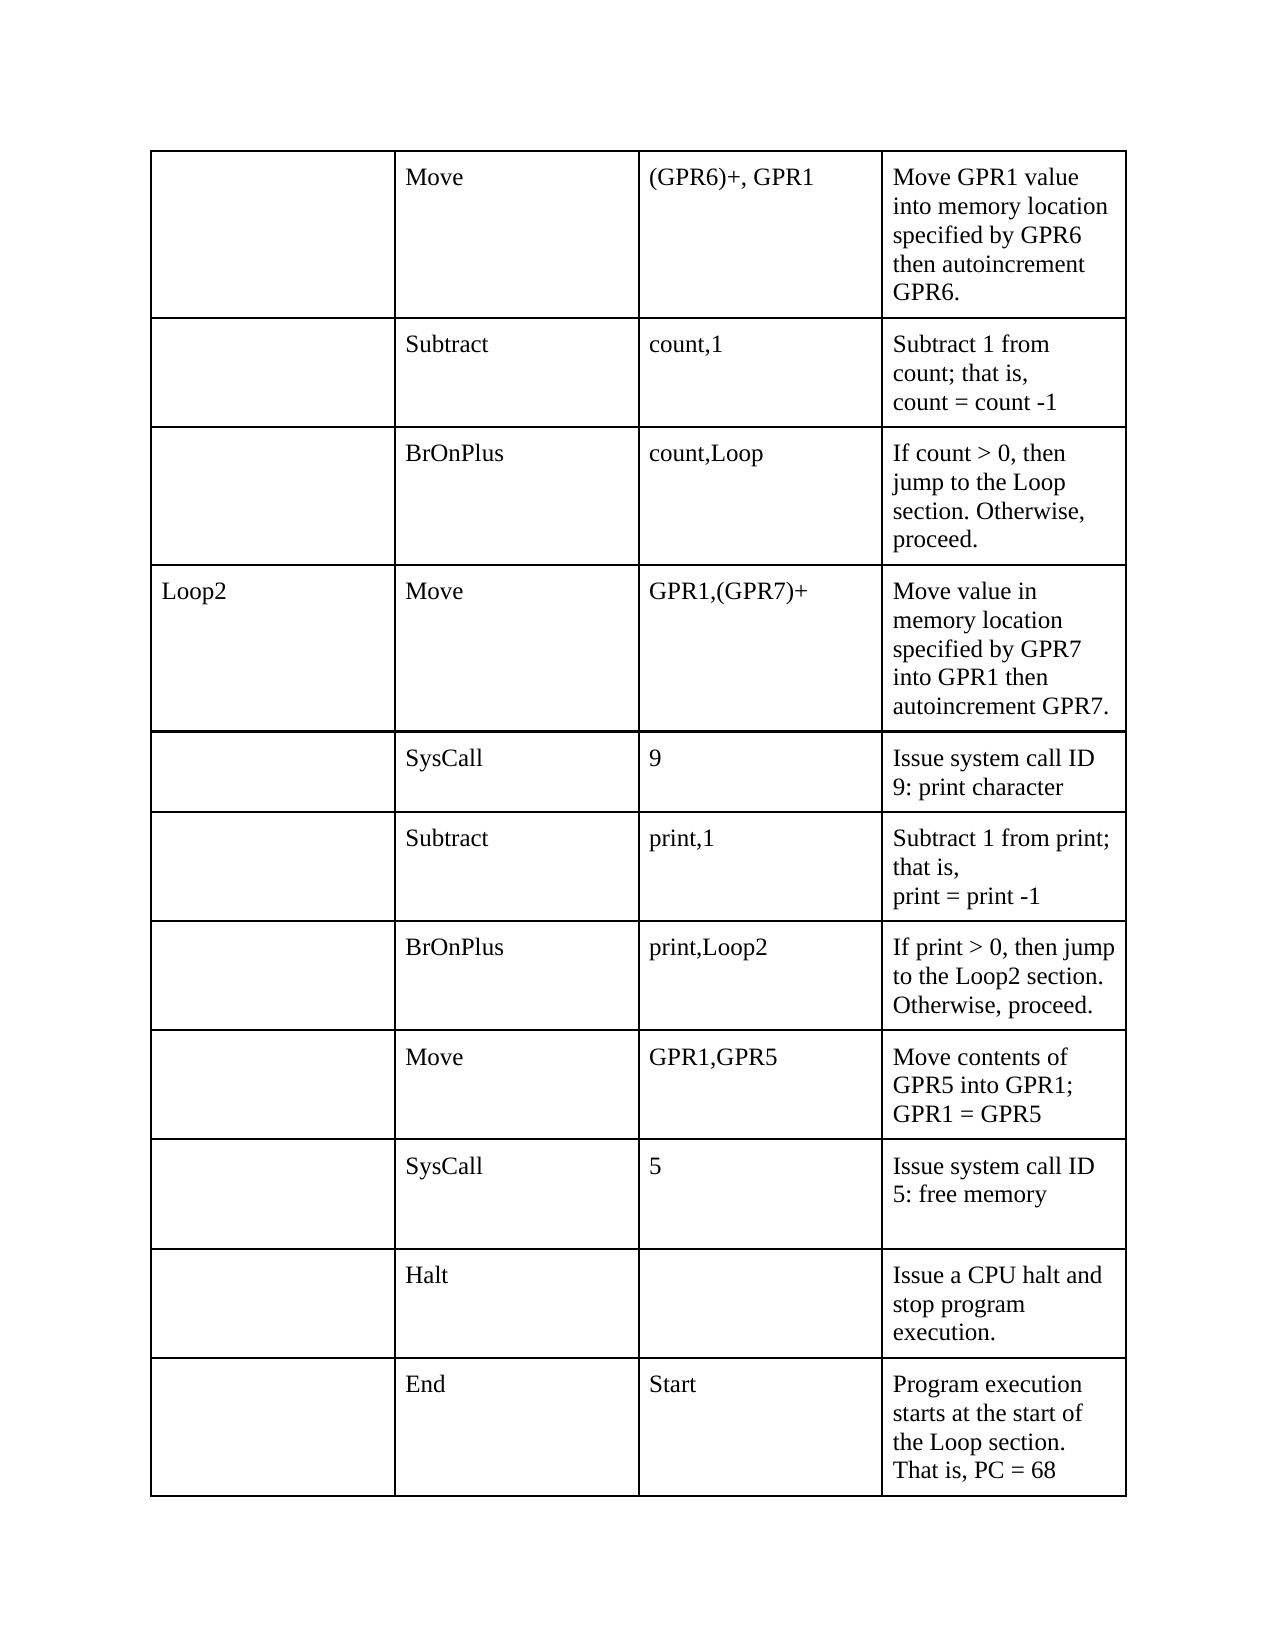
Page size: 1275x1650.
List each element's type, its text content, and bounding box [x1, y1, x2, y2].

table_cell (GPR6)+, GPR1 [640, 152, 881, 317]
table_cell BrOnPlus [396, 428, 638, 564]
table_cell Subtract [396, 319, 638, 426]
table_cell Subtract 1 from count; that is, count = count -1 [883, 319, 1125, 426]
table_cell End [396, 1359, 638, 1494]
table_cell [152, 1031, 394, 1138]
table_cell count,1 [640, 319, 881, 426]
table_cell [152, 428, 394, 564]
table_cell [640, 1250, 881, 1357]
table_cell Subtract 1 from print; that is, print = print -1 [883, 813, 1125, 920]
table_cell count,Loop [640, 428, 881, 564]
table_cell Start [640, 1359, 881, 1494]
table_cell If count > 0, then jump to the Loop section. Otherwise, proceed. [883, 428, 1125, 564]
table_cell Move GPR1 value into memory location specified by GPR6 then autoincrement GPR6. [883, 152, 1125, 317]
table_cell Program execution starts at the start of the Loop section. That is, PC = 68 [883, 1359, 1125, 1494]
table_cell 5 [640, 1140, 881, 1247]
table_cell GPR1,GPR5 [640, 1031, 881, 1138]
table_cell [152, 1359, 394, 1494]
table_cell [152, 152, 394, 317]
table_cell [152, 319, 394, 426]
table_cell [152, 1250, 394, 1357]
table_cell SysCall [396, 733, 638, 811]
table_cell GPR1,(GPR7)+ [640, 566, 881, 730]
table_cell Halt [396, 1250, 638, 1357]
table_cell Issue system call ID 5: free memory [883, 1140, 1125, 1247]
table_cell If print > 0, then jump to the Loop2 section. Otherwise, proceed. [883, 922, 1125, 1029]
table_cell [152, 1140, 394, 1247]
table_cell [152, 733, 394, 811]
table_cell SysCall [396, 1140, 638, 1247]
table_cell print,1 [640, 813, 881, 920]
table_cell [152, 813, 394, 920]
table_cell Move [396, 152, 638, 317]
table_cell Issue a CPU halt and stop program execution. [883, 1250, 1125, 1357]
table_cell Move [396, 566, 638, 730]
table_cell Subtract [396, 813, 638, 920]
table_cell BrOnPlus [396, 922, 638, 1029]
table_cell [152, 922, 394, 1029]
table_cell Move [396, 1031, 638, 1138]
table_cell Move contents of GPR5 into GPR1; GPR1 = GPR5 [883, 1031, 1125, 1138]
table_cell Issue system call ID 9: print character [883, 733, 1125, 811]
table_cell Move value in memory location specified by GPR7 into GPR1 then autoincrement GPR7. [883, 566, 1125, 730]
table_cell print,Loop2 [640, 922, 881, 1029]
table_cell Loop2 [152, 566, 394, 730]
table_cell 9 [640, 733, 881, 811]
